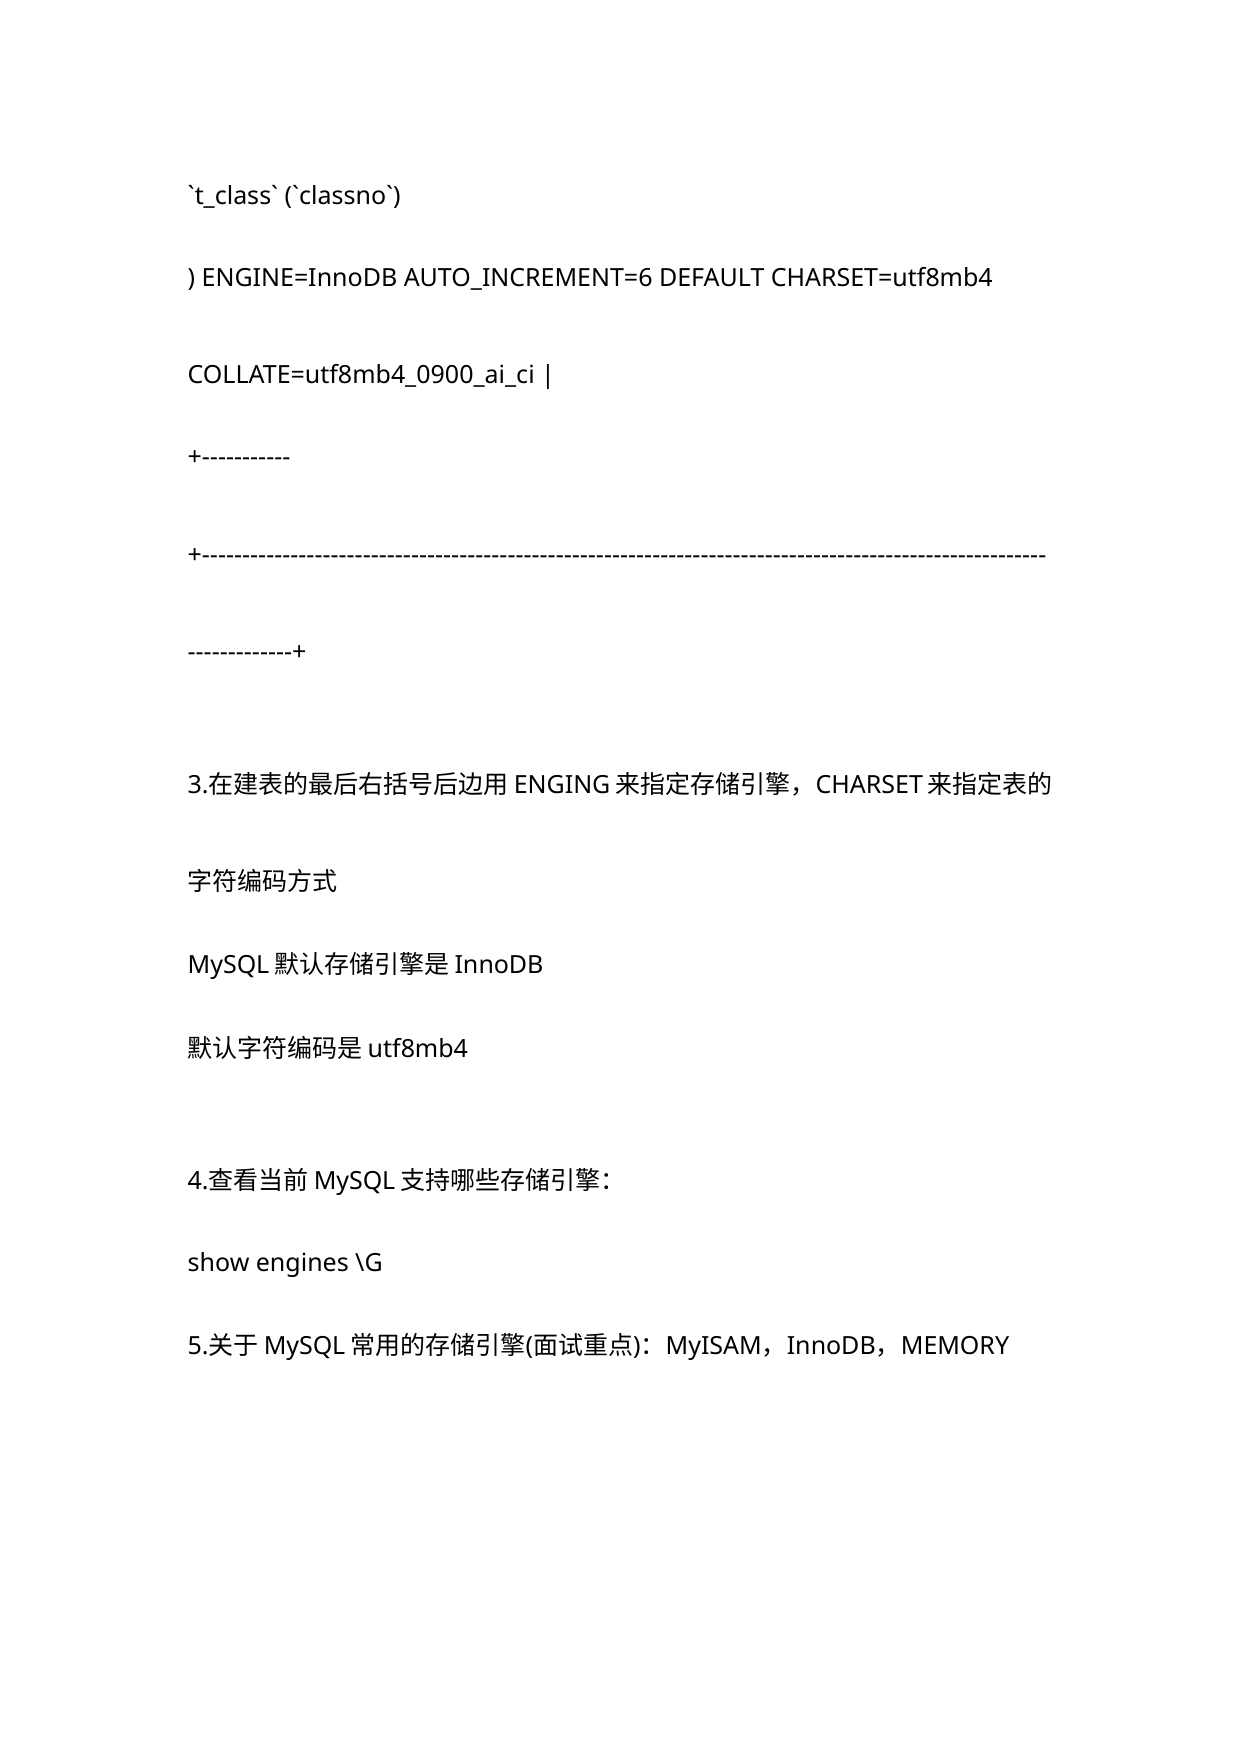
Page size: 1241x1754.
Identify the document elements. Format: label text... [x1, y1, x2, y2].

text 4.查看当前MySQL支持哪些存储引擎： [187, 1146, 1053, 1211]
text ) ENGINE=InnoDB AUTO_INCREMENT=6 DEFAULT CHARSET=utf8mb4 COLLATE=utf8mb4_0900_ai_ci | [187, 244, 1053, 406]
text 5.关于MySQL常用的存储引擎(面试重点)：MyISAM，InnoDB，MEMORY [187, 1311, 1053, 1376]
text show engines \G [187, 1229, 1053, 1294]
text 默认字符编码是utf8mb4 [187, 1014, 1053, 1079]
text +-----------+----------------------------------------------------------------------------------------------------------------------+ [187, 423, 1053, 683]
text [187, 162, 1053, 227]
text 3.在建表的最后右括号后边用ENGING来指定存储引擎，CHARSET来指定表的字符编码方式 [187, 750, 1053, 912]
text MySQL默认存储引擎是InnoDB [187, 931, 1053, 996]
